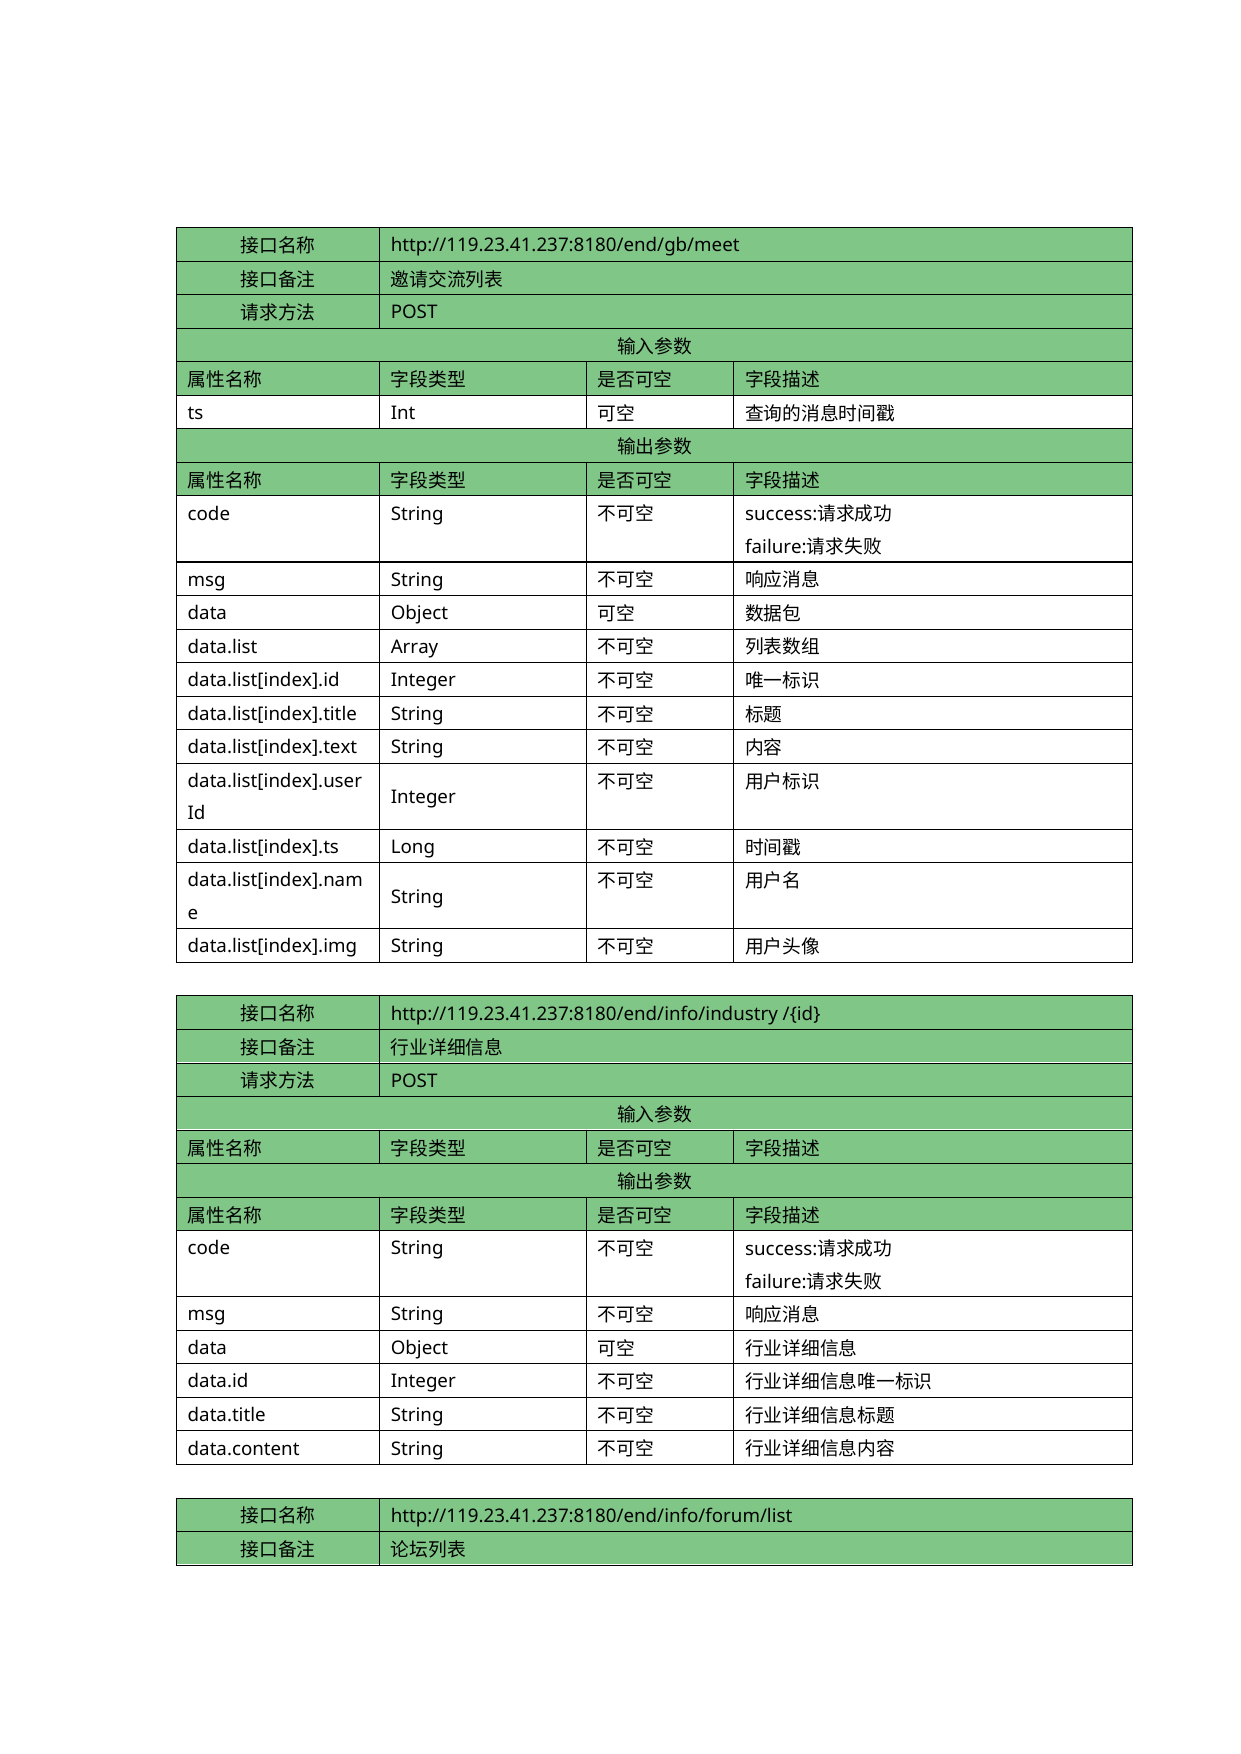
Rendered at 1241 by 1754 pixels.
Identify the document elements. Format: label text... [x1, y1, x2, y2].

table_cell 邀请交流列表 [380, 262, 1132, 294]
table_header http://119.23.41.237:8180/end/info/industry /{id} [380, 996, 1132, 1029]
table_cell String [380, 1398, 586, 1430]
table_cell 不可空 [587, 496, 733, 561]
table_cell 输入参数 [177, 1097, 1132, 1129]
table_cell 不可空 [587, 630, 733, 662]
table_cell 查询的消息时间戳 [734, 396, 1132, 428]
table_cell 行业详细信息 [380, 1030, 1132, 1062]
table_cell 不可空 [587, 1364, 733, 1397]
table_cell 唯一标识 [734, 663, 1132, 696]
table_cell 数据包 [734, 596, 1132, 628]
table_cell String [380, 863, 586, 928]
table_cell 不可空 [587, 563, 733, 595]
table_cell String [380, 730, 586, 763]
table_header 接口名称 [177, 996, 379, 1029]
table_cell 行业详细信息标题 [734, 1398, 1132, 1430]
table_cell data.list[index].ts [177, 830, 379, 862]
table_cell 是否可空 [587, 362, 733, 395]
table_cell 接口备注 [177, 1030, 379, 1062]
table_cell 可空 [587, 1331, 733, 1363]
table_cell success:请求成功 failure:请求失败 [734, 496, 1132, 561]
table_cell data.title [177, 1398, 379, 1430]
table_cell 属性名称 [177, 362, 379, 395]
table_cell data [177, 596, 379, 628]
table_cell 不可空 [587, 764, 733, 829]
table_cell 论坛列表 [380, 1532, 1132, 1564]
table_cell 用户名 [734, 863, 1132, 928]
table_cell 列表数组 [734, 630, 1132, 662]
table_cell 行业详细信息 [734, 1331, 1132, 1363]
table_cell String [380, 1431, 586, 1464]
table_cell msg [177, 1297, 379, 1330]
table_header http://119.23.41.237:8180/end/gb/meet [380, 228, 1132, 261]
table_cell data.list[index].name [177, 863, 379, 928]
table_cell 请求方法 [177, 1064, 379, 1096]
table_cell 是否可空 [587, 1198, 733, 1230]
table_cell 字段类型 [380, 1198, 586, 1230]
table_cell 输出参数 [177, 1164, 1132, 1197]
table_header http://119.23.41.237:8180/end/info/forum/list [380, 1499, 1132, 1531]
table_cell ts [177, 396, 379, 428]
table_cell 字段类型 [380, 362, 586, 395]
table_cell Integer [380, 1364, 586, 1397]
table_cell String [380, 1231, 586, 1296]
table_cell String [380, 697, 586, 729]
table_cell Object [380, 596, 586, 628]
table_cell 不可空 [587, 730, 733, 763]
table_header 接口名称 [177, 1499, 379, 1531]
table_cell data.list [177, 630, 379, 662]
table_cell data [177, 1331, 379, 1363]
table_cell 字段类型 [380, 1131, 586, 1163]
table_cell 输入参数 [177, 329, 1132, 361]
table_cell data.list[index].title [177, 697, 379, 729]
table_cell Int [380, 396, 586, 428]
table_cell 用户头像 [734, 929, 1132, 962]
table_cell 用户标识 [734, 764, 1132, 829]
table_cell 行业详细信息内容 [734, 1431, 1132, 1464]
table_cell 是否可空 [587, 1131, 733, 1163]
table_cell 字段描述 [734, 1198, 1132, 1230]
table_cell Object [380, 1331, 586, 1363]
table_cell data.list[index].userId [177, 764, 379, 829]
table_cell 是否可空 [587, 463, 733, 495]
table_cell Integer [380, 663, 586, 696]
table_cell 标题 [734, 697, 1132, 729]
table_cell 不可空 [587, 1297, 733, 1330]
table_cell 不可空 [587, 863, 733, 928]
table_cell 时间戳 [734, 830, 1132, 862]
table_cell 请求方法 [177, 295, 379, 328]
table_cell 行业详细信息唯一标识 [734, 1364, 1132, 1397]
table_cell POST [380, 295, 1132, 328]
table_cell 不可空 [587, 663, 733, 696]
table_cell 不可空 [587, 1231, 733, 1296]
table_cell POST [380, 1064, 1132, 1096]
table_cell data.list[index].id [177, 663, 379, 696]
table_cell 响应消息 [734, 563, 1132, 595]
table_cell 字段描述 [734, 1131, 1132, 1163]
table_cell String [380, 1297, 586, 1330]
table_cell String [380, 496, 586, 561]
table_cell 属性名称 [177, 1198, 379, 1230]
table_cell 内容 [734, 730, 1132, 763]
table_cell success:请求成功 failure:请求失败 [734, 1231, 1132, 1296]
table_cell Array [380, 630, 586, 662]
table_cell 不可空 [587, 1431, 733, 1464]
table_cell 不可空 [587, 830, 733, 862]
table_cell 字段类型 [380, 463, 586, 495]
table_cell 字段描述 [734, 463, 1132, 495]
table_cell 字段描述 [734, 362, 1132, 395]
table_cell 响应消息 [734, 1297, 1132, 1330]
table_cell 不可空 [587, 697, 733, 729]
table_cell String [380, 929, 586, 962]
table_cell 接口备注 [177, 1532, 379, 1564]
table_cell 输出参数 [177, 429, 1132, 462]
table_cell String [380, 563, 586, 595]
table_cell data.id [177, 1364, 379, 1397]
table_header 接口名称 [177, 228, 379, 261]
table_cell data.list[index].img [177, 929, 379, 962]
table_cell data.content [177, 1431, 379, 1464]
table_cell 接口备注 [177, 262, 379, 294]
table_cell Integer [380, 764, 586, 829]
table_cell 属性名称 [177, 463, 379, 495]
table_cell msg [177, 563, 379, 595]
table_cell 不可空 [587, 1398, 733, 1430]
table_cell 可空 [587, 396, 733, 428]
table_cell 可空 [587, 596, 733, 628]
table_cell data.list[index].text [177, 730, 379, 763]
table_cell code [177, 496, 379, 561]
table_cell Long [380, 830, 586, 862]
table_cell code [177, 1231, 379, 1296]
table_cell 不可空 [587, 929, 733, 962]
table_cell 属性名称 [177, 1131, 379, 1163]
